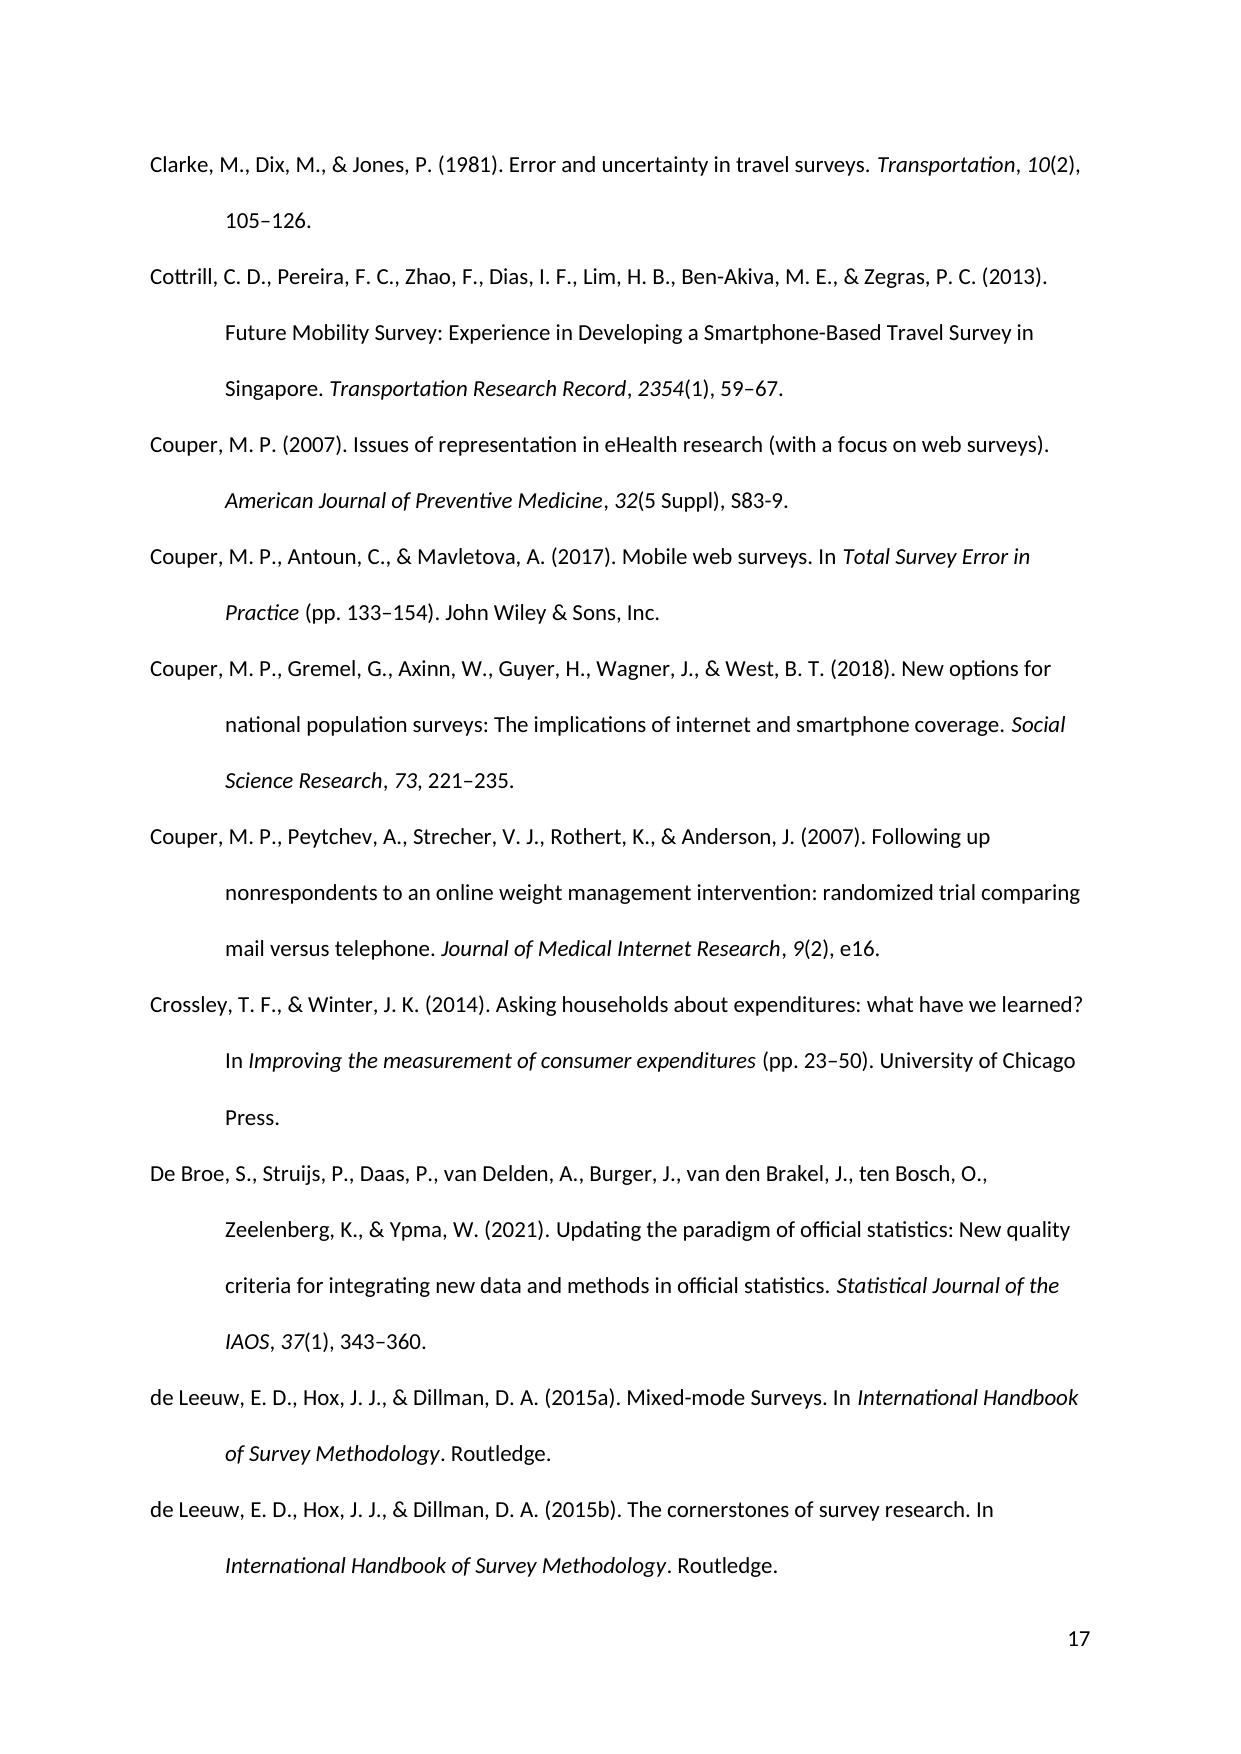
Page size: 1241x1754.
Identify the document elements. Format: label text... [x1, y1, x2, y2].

text Couper, M. P. (2007). Issues of representation in eHealth research (with a focus on web surveys). American Journal of Preventive Medicine, 32(5 Suppl), S83-9. [150, 430, 1090, 514]
text Couper, M. P., Peytchev, A., Strecher, V. J., Rothert, K., & Anderson, J. (2007). Following up nonrespondents to an online weight management intervention: randomized trial comparing mail versus telephone. Journal of Medical Internet Research, 9(2), e16. [150, 822, 1090, 963]
text Clarke, M., Dix, M., & Jones, P. (1981). Error and uncertainty in travel surveys. Transportation, 10(2), 105–126. [150, 150, 1090, 234]
text de Leeuw, E. D., Hox, J. J., & Dillman, D. A. (2015a). Mixed-mode Surveys. In International Handbook of Survey Methodology. Routledge. [150, 1383, 1090, 1467]
text de Leeuw, E. D., Hox, J. J., & Dillman, D. A. (2015b). The cornerstones of survey research. In International Handbook of Survey Methodology. Routledge. [150, 1495, 1090, 1579]
text Cottrill, C. D., Pereira, F. C., Zhao, F., Dias, I. F., Lim, H. B., Ben-Akiva, M. E., & Zegras, P. C. (2013). Future Mobility Survey: Experience in Developing a Smartphone-Based Travel Survey in Singapore. Transportation Research Record, 2354(1), 59–67. [150, 262, 1090, 402]
text Crossley, T. F., & Winter, J. K. (2014). Asking households about expenditures: what have we learned? In Improving the measurement of consumer expenditures (pp. 23–50). University of Chicago Press. [150, 991, 1090, 1131]
text Couper, M. P., Antoun, C., & Mavletova, A. (2017). Mobile web surveys. In Total Survey Error in Practice (pp. 133–154). John Wiley & Sons, Inc. [150, 542, 1090, 626]
text De Broe, S., Struijs, P., Daas, P., van Delden, A., Burger, J., van den Brakel, J., ten Bosch, O., Zeelenberg, K., & Ypma, W. (2021). Updating the paradigm of official statistics: New quality criteria for integrating new data and methods in official statistics. Statistical Journal of the IAOS, 37(1), 343–360. [150, 1159, 1090, 1355]
text Couper, M. P., Gremel, G., Axinn, W., Guyer, H., Wagner, J., & West, B. T. (2018). New options for national population surveys: The implications of internet and smartphone coverage. Social Science Research, 73, 221–235. [150, 654, 1090, 794]
